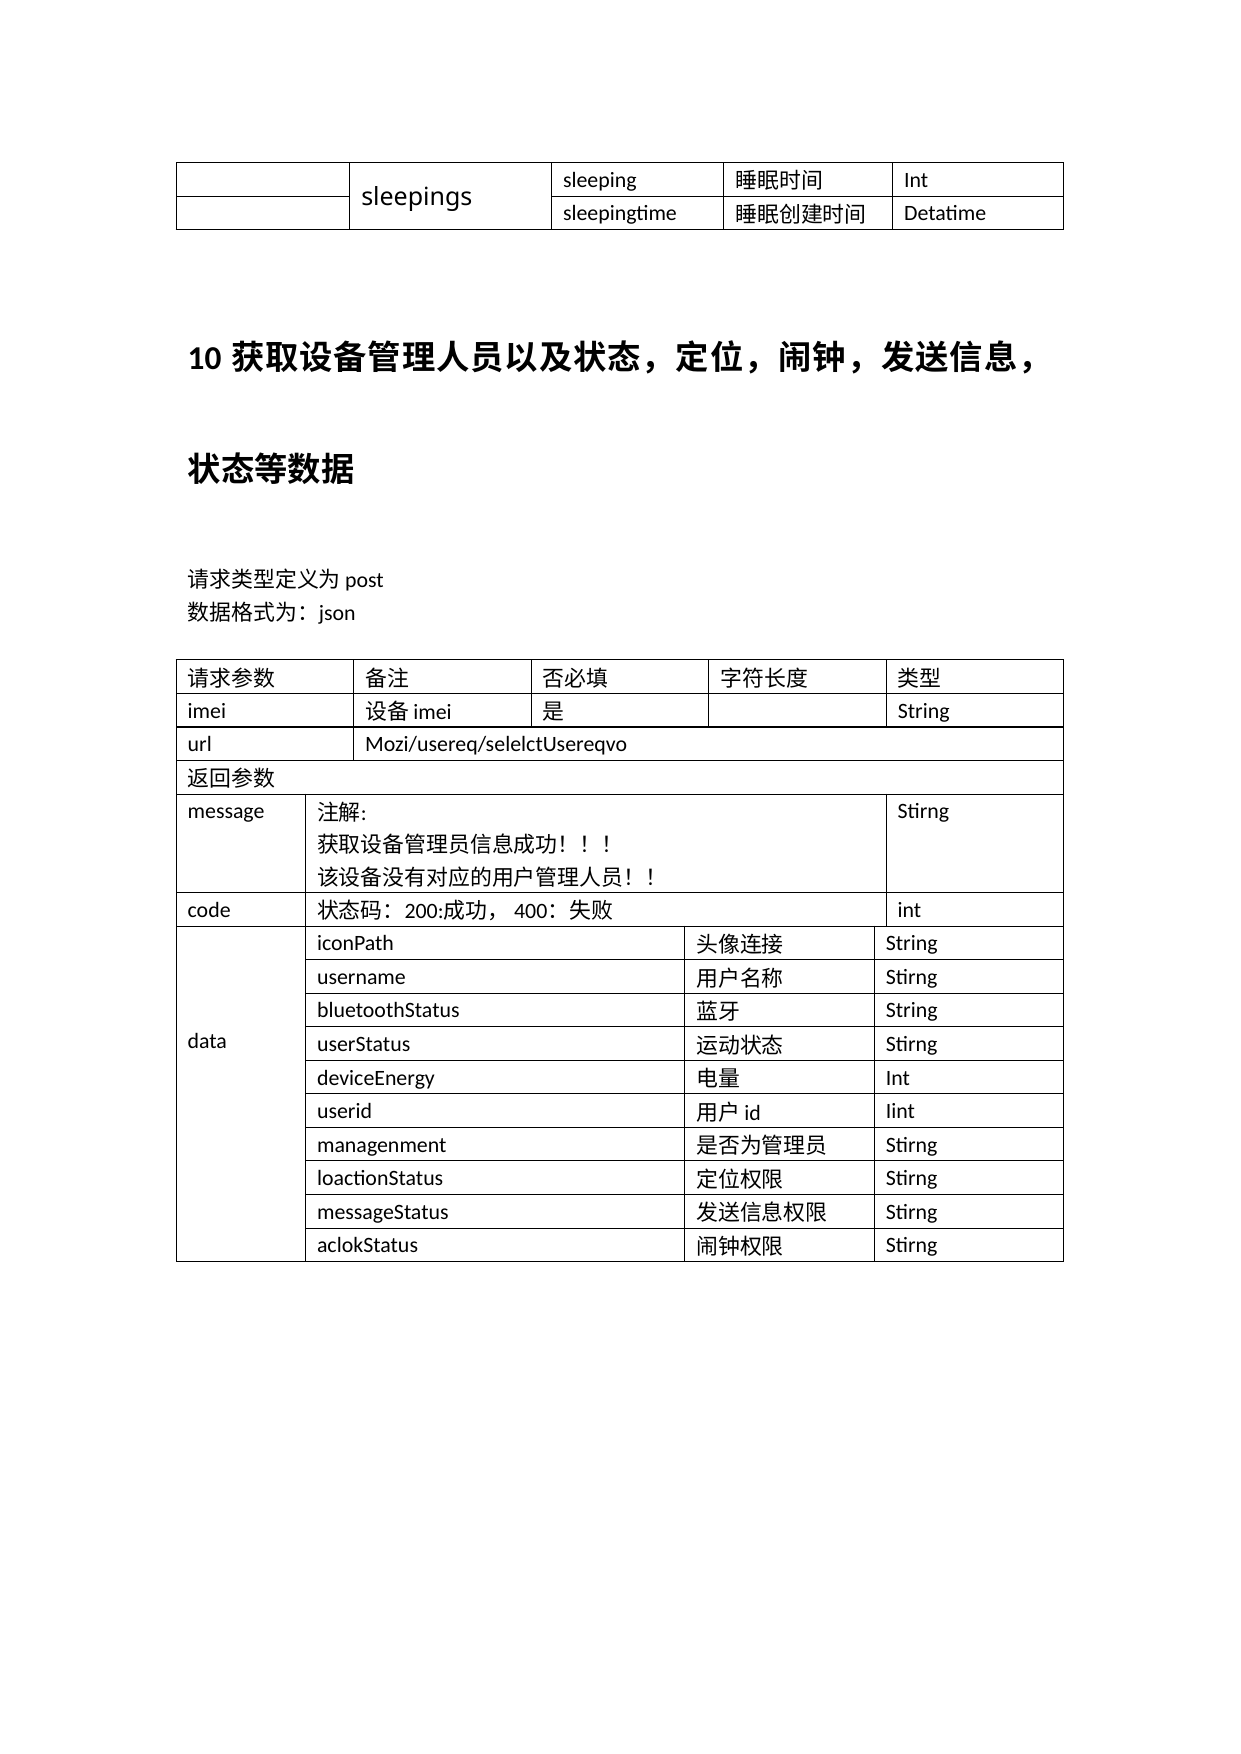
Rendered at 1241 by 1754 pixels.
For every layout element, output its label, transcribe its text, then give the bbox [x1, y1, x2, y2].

table_cell String [875, 994, 1063, 1026]
table_cell 睡眠时间 [724, 163, 892, 196]
table_cell message [177, 795, 305, 892]
table_cell 闹钟权限 [685, 1229, 874, 1261]
table_cell 是 [532, 694, 708, 726]
table_cell 睡眠创建时间 [724, 197, 892, 229]
table_cell userStatus [306, 1027, 684, 1060]
table_cell Iint [875, 1094, 1063, 1127]
table_cell 设备imei [354, 694, 531, 726]
table_cell url [177, 728, 353, 760]
text 数据格式为：json [187, 594, 1053, 627]
table_cell iconPath [306, 927, 684, 959]
table_cell managenment [306, 1128, 684, 1160]
table_cell code [177, 893, 305, 926]
table_cell 发送信息权限 [685, 1195, 874, 1227]
table_cell 状态码：200:成功， 400：失败 [306, 893, 886, 926]
table_cell username [306, 960, 684, 993]
table_cell data [177, 927, 305, 1261]
table_header 请求参数 [177, 660, 353, 693]
subtitle 10 获取设备管理人员以及状态，定位，闹钟，发送信息，状态等数据 [187, 322, 1053, 499]
table_cell Stirng [875, 1229, 1063, 1261]
text 请求类型定义为post [187, 562, 1053, 594]
table_cell loactionStatus [306, 1161, 684, 1194]
table_cell Stirng [875, 1128, 1063, 1160]
table_cell String [887, 694, 1063, 726]
table_cell 用户名称 [685, 960, 874, 993]
table_cell 运动状态 [685, 1027, 874, 1060]
table_cell Stirng [875, 1195, 1063, 1227]
table_cell Int [893, 163, 1063, 196]
table_cell String [875, 927, 1063, 959]
table_cell imei [177, 694, 353, 726]
table_cell sleepingtime [552, 197, 723, 229]
table_cell Stirng [875, 960, 1063, 993]
table_cell Stirng [875, 1027, 1063, 1060]
table_cell 是否为管理员 [685, 1128, 874, 1160]
table_cell deviceEnergy [306, 1061, 684, 1093]
table_cell Stirng [875, 1161, 1063, 1194]
table_cell int [887, 893, 1063, 926]
table_cell 电量 [685, 1061, 874, 1093]
table_cell 返回参数 [177, 761, 1063, 793]
table_cell sleepings [350, 163, 551, 229]
table_cell Mozi/usereq/selelctUsereqvo [354, 728, 1063, 760]
table_cell Stirng [887, 795, 1063, 892]
table_header 否必填 [532, 660, 708, 693]
table_cell 蓝牙 [685, 994, 874, 1026]
table_cell 定位权限 [685, 1161, 874, 1194]
table_cell Detatime [893, 197, 1063, 229]
table_cell messageStatus [306, 1195, 684, 1227]
table_cell [177, 163, 349, 196]
table_header 类型 [887, 660, 1063, 693]
table_cell aclokStatus [306, 1229, 684, 1261]
table_header 字符长度 [709, 660, 886, 693]
table_cell 用户id [685, 1094, 874, 1127]
table_cell userid [306, 1094, 684, 1127]
table_cell 头像连接 [685, 927, 874, 959]
table_cell [709, 694, 886, 726]
table_cell 注解: 获取设备管理员信息成功！！！ 该设备没有对应的用户管理人员！！ [306, 795, 886, 892]
table_header 备注 [354, 660, 531, 693]
table_cell [177, 197, 349, 229]
table_cell Int [875, 1061, 1063, 1093]
table_cell sleeping [552, 163, 723, 196]
table_cell bluetoothStatus [306, 994, 684, 1026]
